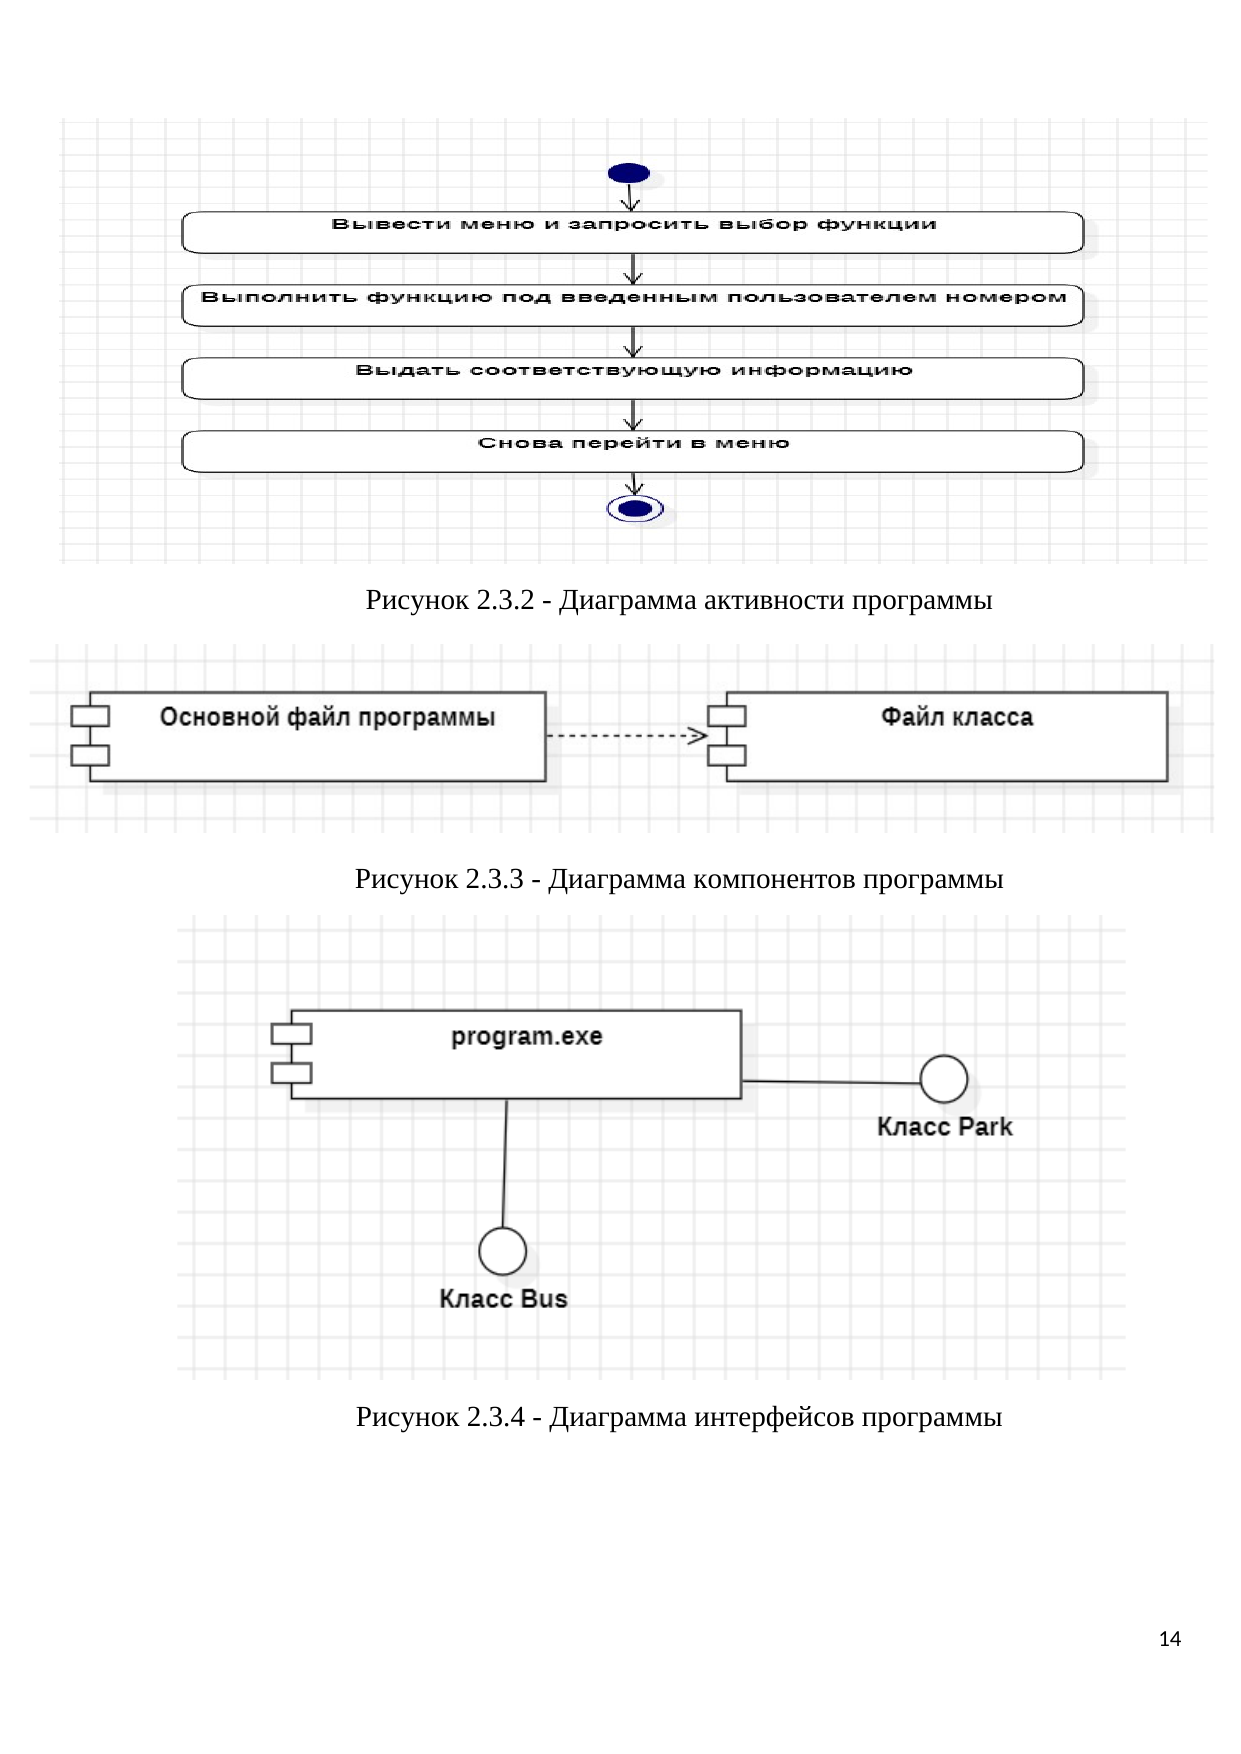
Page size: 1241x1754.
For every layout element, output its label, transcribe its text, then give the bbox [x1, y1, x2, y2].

picture [29, 644, 1215, 833]
text Рисунок 2.3.4 - Диаграмма интерфейсов программы [177, 1399, 1181, 1432]
picture [59, 118, 1208, 564]
text Рисунок 2.3.3 - Диаграмма компонентов программы [177, 861, 1181, 895]
text Рисунок 2.3.2 - Диаграмма активности программы [177, 582, 1181, 616]
picture [177, 915, 1126, 1380]
